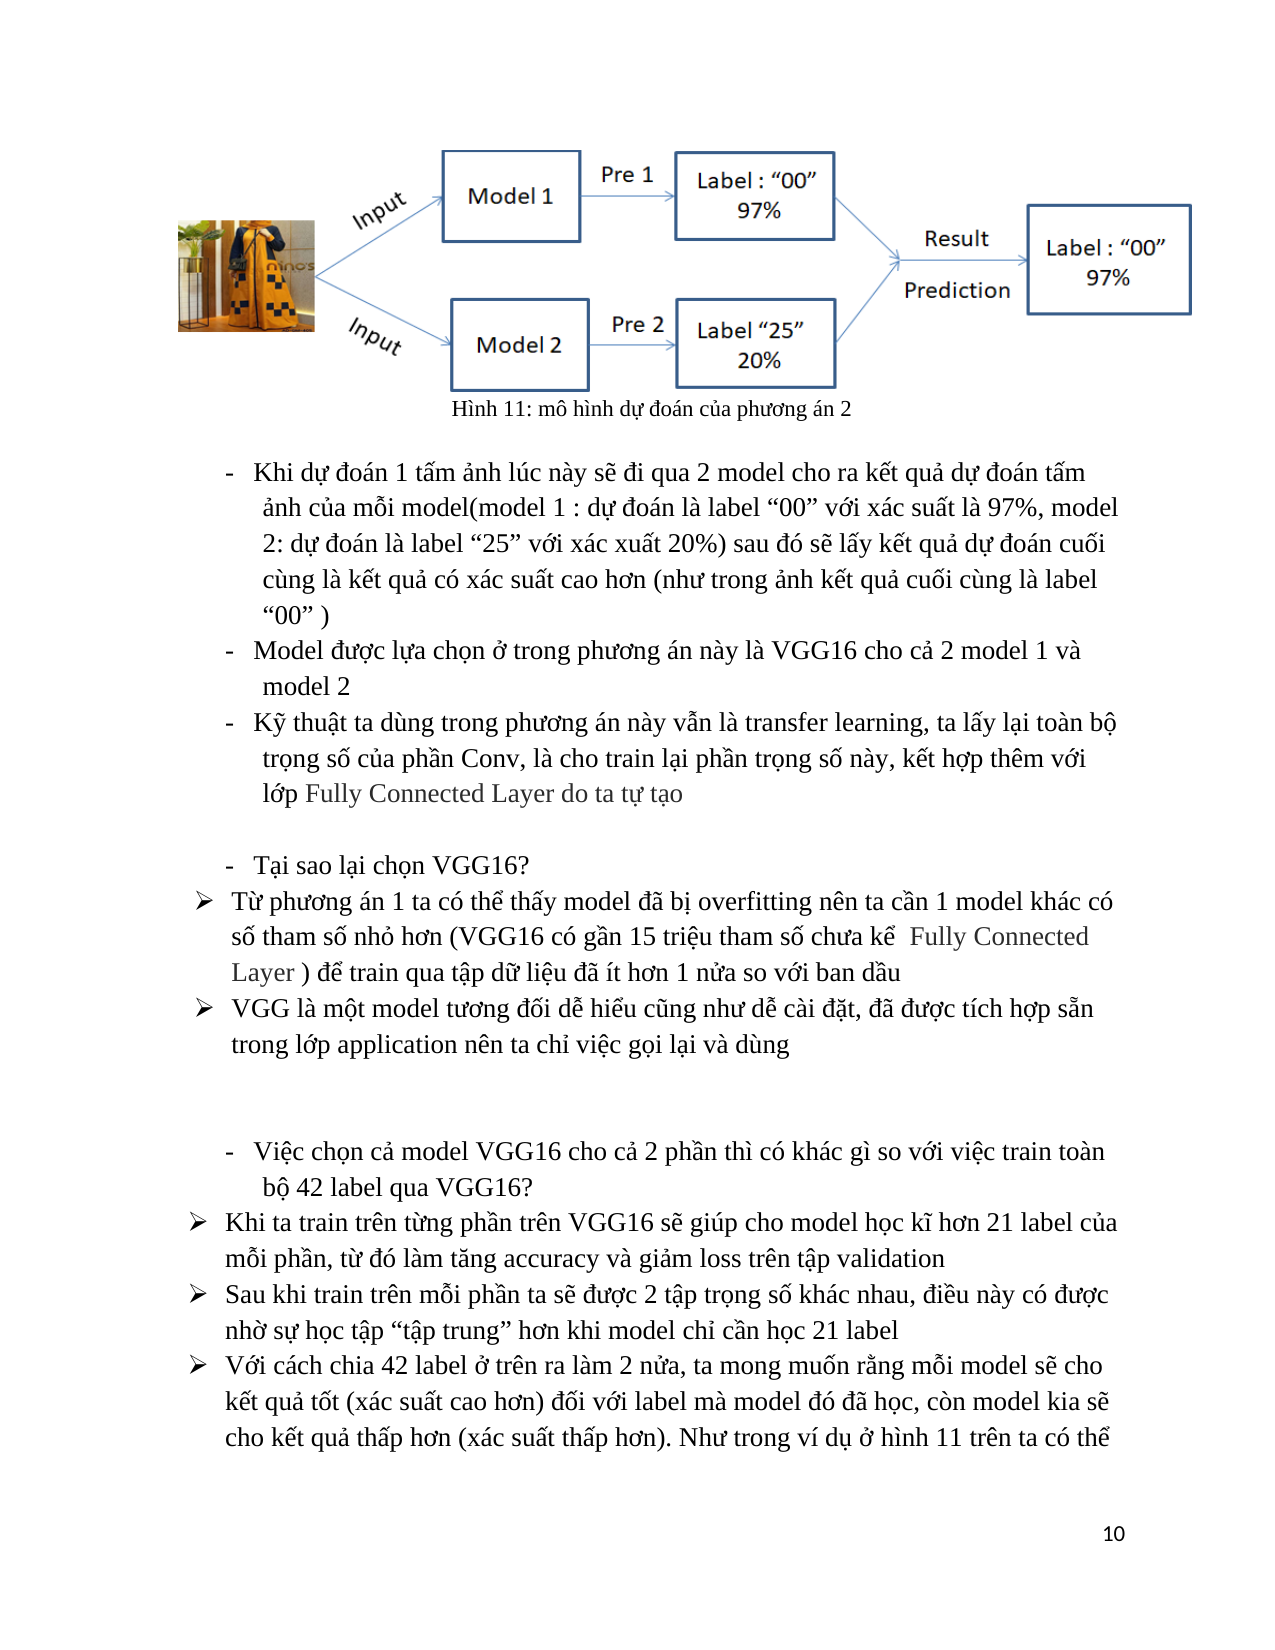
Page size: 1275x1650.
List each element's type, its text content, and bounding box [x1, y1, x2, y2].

list Khi dự đoán 1 tấm ảnh lúc này sẽ đi qua 2 model cho ra kết quả dự đoán tấm ảnh của mỗi model(model 1 : dự đoán là label “00” với xác suất là 97%, model 2: dự đoán là label “25” với xác xuất 20%) sau đó sẽ lấy kết quả dự đoán cuối cùng là kết quả có xác suất cao hơn (như trong ảnh kết quả cuối cùng là label “00” ) [225, 456, 1125, 630]
list Việc chọn cả model VGG16 cho cả 2 phần thì có khác gì so với việc train toàn bộ 42 label qua VGG16? [225, 1135, 1125, 1202]
list Hình 11: mô hình dự đoán của phương án 2 [178, 395, 1125, 422]
list Kỹ thuật ta dùng trong phương án này vẫn là transfer learning, ta lấy lại toàn bộ trọng số của phần Conv, là cho train lại phần trọng số này, kết hợp thêm với lớp Fully Connected Layer do ta tự tạo [225, 706, 1125, 808]
list Model được lựa chọn ở trong phương án này là VGG16 cho cả 2 model 1 và model 2 [225, 634, 1125, 701]
list Khi ta train trên từng phần trên VGG16 sẽ giúp cho model học kĩ hơn 21 label của mỗi phần, từ đó làm tăng accuracy và giảm loss trên tập validation [187, 1206, 1125, 1273]
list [187, 1349, 1125, 1452]
list VGG là một model tương đối dễ hiểu cũng như dễ cài đặt, đã được tích hợp sẵn trong lớp application nên ta chỉ việc gọi lại và dùng [194, 992, 1125, 1059]
list Tại sao lại chọn VGG16? [225, 849, 1125, 880]
picture [178, 150, 1192, 392]
list Từ phương án 1 ta có thể thấy model đã bị overfitting nên ta cần 1 model khác có số tham số nhỏ hơn (VGG16 có gần 15 triệu tham số chưa kể Fully Connected Layer ) để train qua tập dữ liệu đã ít hơn 1 nửa so với ban dầu [194, 884, 1125, 987]
list Sau khi train trên mỗi phần ta sẽ được 2 tập trọng số khác nhau, điều này có được nhờ sự học tập “tập trung” hơn khi model chỉ cần học 21 label [187, 1278, 1125, 1345]
